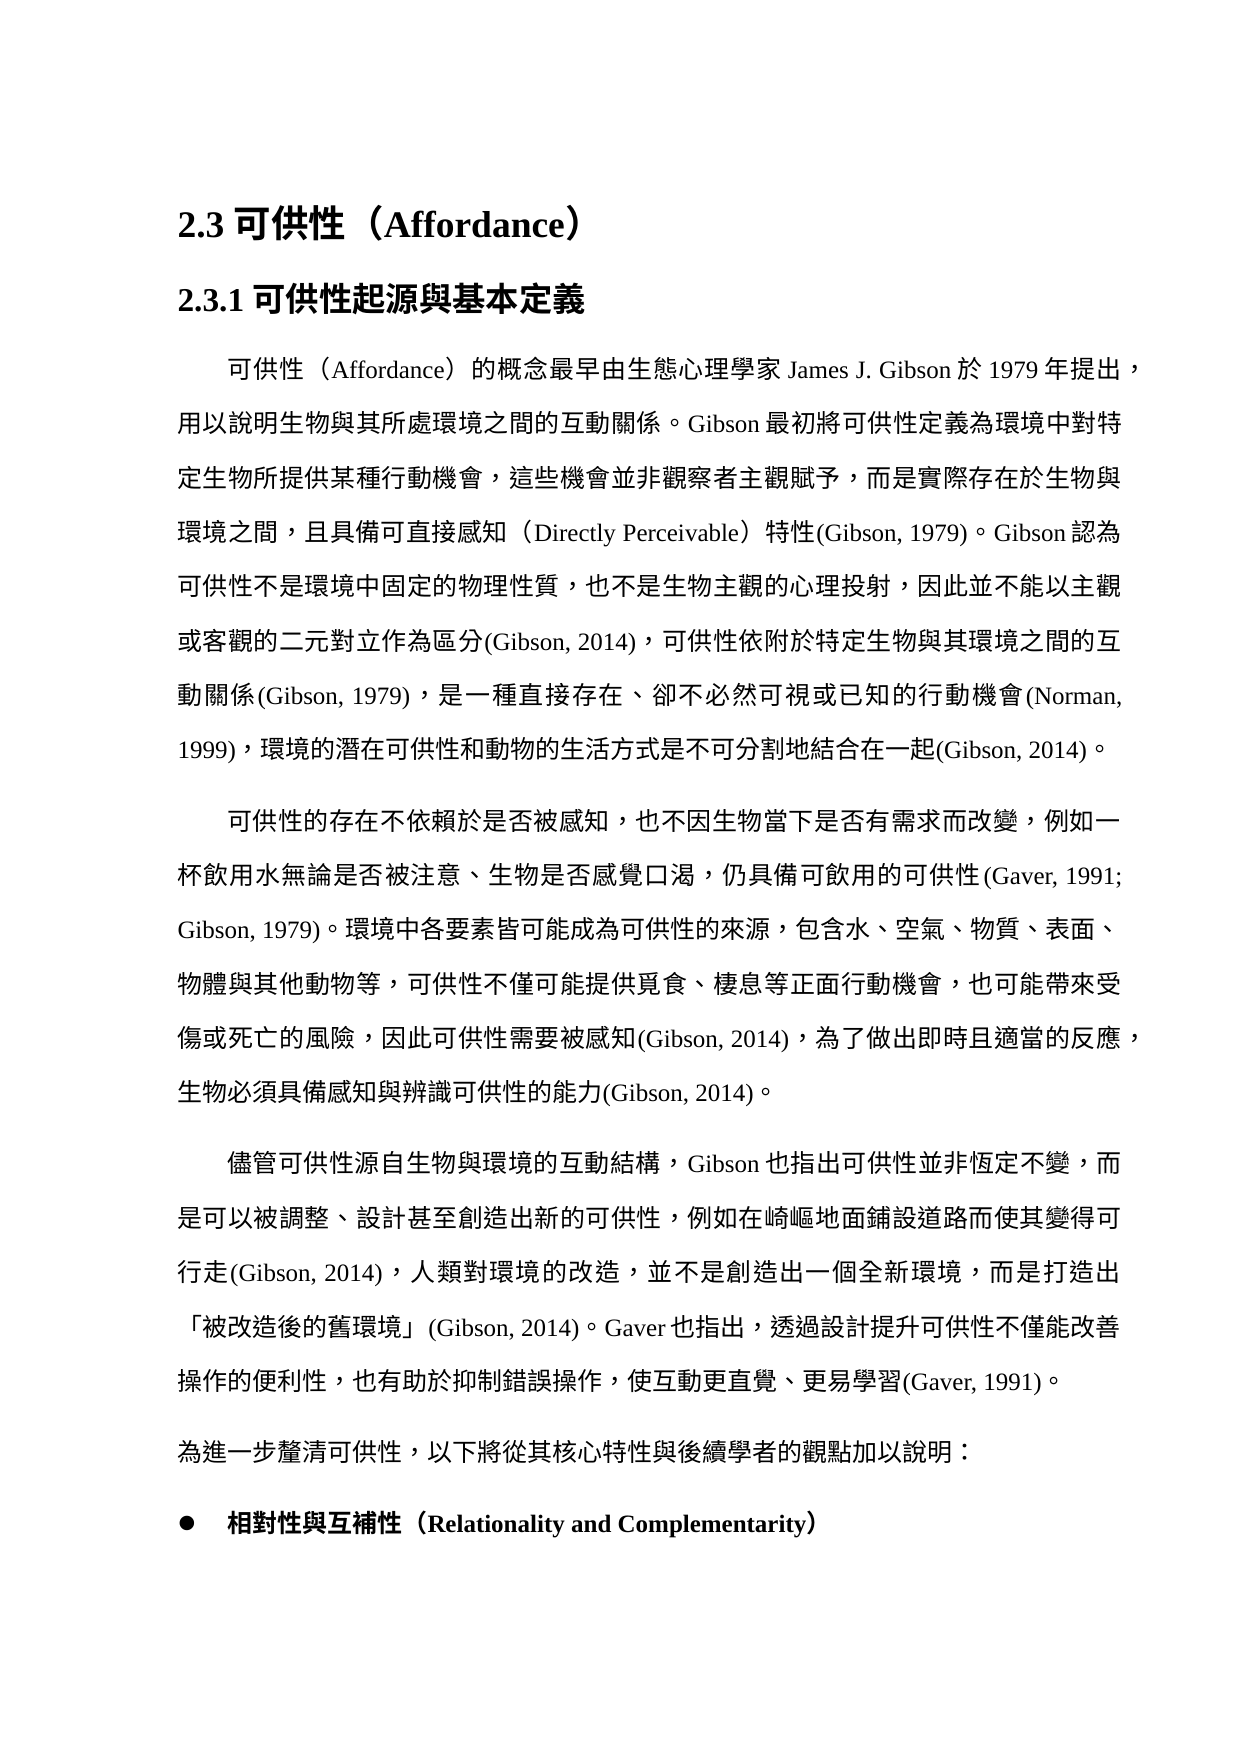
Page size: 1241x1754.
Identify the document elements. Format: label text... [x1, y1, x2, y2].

subtitle 2.3 可供性（Affordance） [177, 194, 1122, 248]
text 相對性與互補性（Relationality and Complementarity） [177, 1503, 1122, 1540]
text 儘管可供性源自生物與環境的互動結構，Gibson也指出可供性並非恆定不變，而是可以被調整、設計甚至創造出新的可供性，例如在崎嶇地面鋪設道路而使其變得可行走(Gibson, 2014)，人類對環境的改造，並不是創造出一個全新環境，而是打造出「被改造後的舊環境」(Gibson, 2014)。Gaver也指出，透過設計提升可供性不僅能改善操作的便利性，也有助於抑制錯誤操作，使互動更直覺、更易學習(Gaver, 1991)。 [177, 1144, 1122, 1398]
subtitle 2.3.1 可供性起源與基本定義 [177, 273, 1122, 321]
text 可供性的存在不依賴於是否被感知，也不因生物當下是否有需求而改變，例如一杯飲用水無論是否被注意、生物是否感覺口渴，仍具備可飲用的可供性(Gaver, 1991; Gibson, 1979)。環境中各要素皆可能成為可供性的來源，包含水、空氣、物質、表面、物體與其他動物等，可供性不僅可能提供覓食、棲息等正面行動機會，也可能帶來受傷或死亡的風險，因此可供性需要被感知(Gibson, 2014)，為了做出即時且適當的反應，生物必須具備感知與辨識可供性的能力(Gibson, 2014)。 [177, 801, 1122, 1109]
text 為進一步釐清可供性，以下將從其核心特性與後續學者的觀點加以說明： [177, 1432, 1122, 1469]
text 可供性（Affordance）的概念最早由生態心理學家James J. Gibson於1979年提出，用以說明生物與其所處環境之間的互動關係。Gibson最初將可供性定義為環境中對特定生物所提供某種行動機會，這些機會並非觀察者主觀賦予，而是實際存在於生物與環境之間，且具備可直接感知（Directly Perceivable）特性(Gibson, 1979)。Gibson認為可供性不是環境中固定的物理性質，也不是生物主觀的心理投射，因此並不能以主觀或客觀的二元對立作為區分(Gibson, 2014)，可供性依附於特定生物與其環境之間的互動關係(Gibson, 1979)，是一種直接存在、卻不必然可視或已知的行動機會(Norman, 1999)，環境的潛在可供性和動物的生活方式是不可分割地結合在一起(Gibson, 2014)。 [177, 349, 1122, 766]
